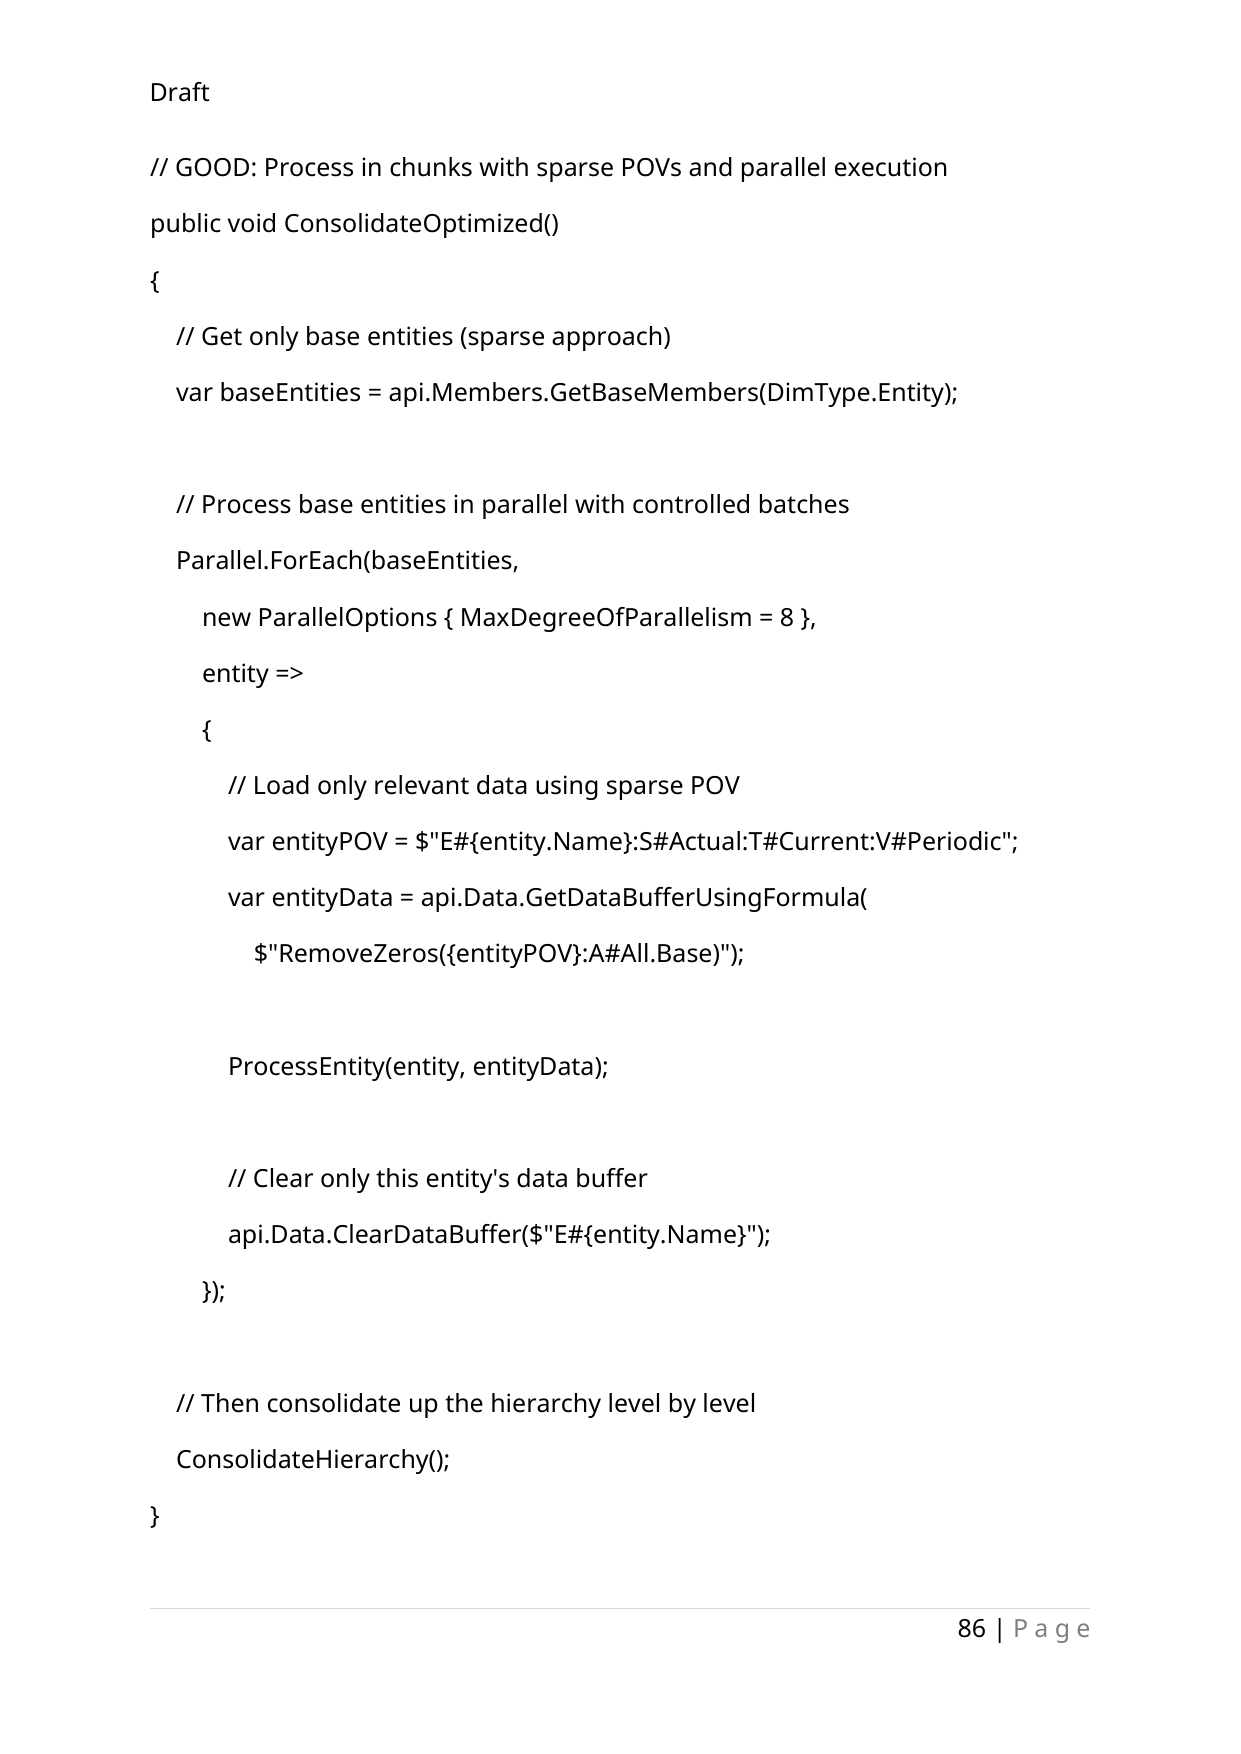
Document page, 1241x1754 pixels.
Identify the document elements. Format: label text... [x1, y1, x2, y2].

text // Process base entities in parallel with controlled batches [150, 487, 1090, 521]
text public void ConsolidateOptimized() [150, 206, 1090, 240]
text new ParallelOptions { MaxDegreeOfParallelism = 8 }, [150, 599, 1090, 633]
text ProcessEntity(entity, entityData); [150, 1048, 1090, 1082]
text ConsolidateHierarchy(); [150, 1441, 1090, 1475]
text api.Data.ClearDataBuffer($"E#{entity.Name}"); [150, 1217, 1090, 1251]
text { [150, 262, 1090, 296]
text entity => [150, 655, 1090, 689]
text } [150, 1497, 1090, 1532]
text // Clear only this entity's data buffer [150, 1161, 1090, 1195]
text var entityPOV = $"E#{entity.Name}:S#Actual:T#Current:V#Periodic"; [150, 824, 1090, 858]
text var baseEntities = api.Members.GetBaseMembers(DimType.Entity); [150, 374, 1090, 409]
text }); [150, 1273, 1090, 1307]
text // Then consolidate up the hierarchy level by level [150, 1385, 1090, 1419]
text // Get only base entities (sparse approach) [150, 318, 1090, 352]
text $"RemoveZeros({entityPOV}:A#All.Base)"); [150, 936, 1090, 970]
text // Load only relevant data using sparse POV [150, 768, 1090, 802]
text { [150, 711, 1090, 746]
text Parallel.ForEach(baseEntities, [150, 543, 1090, 577]
text var entityData = api.Data.GetDataBufferUsingFormula( [150, 880, 1090, 914]
text // GOOD: Process in chunks with sparse POVs and parallel execution [150, 150, 1090, 184]
